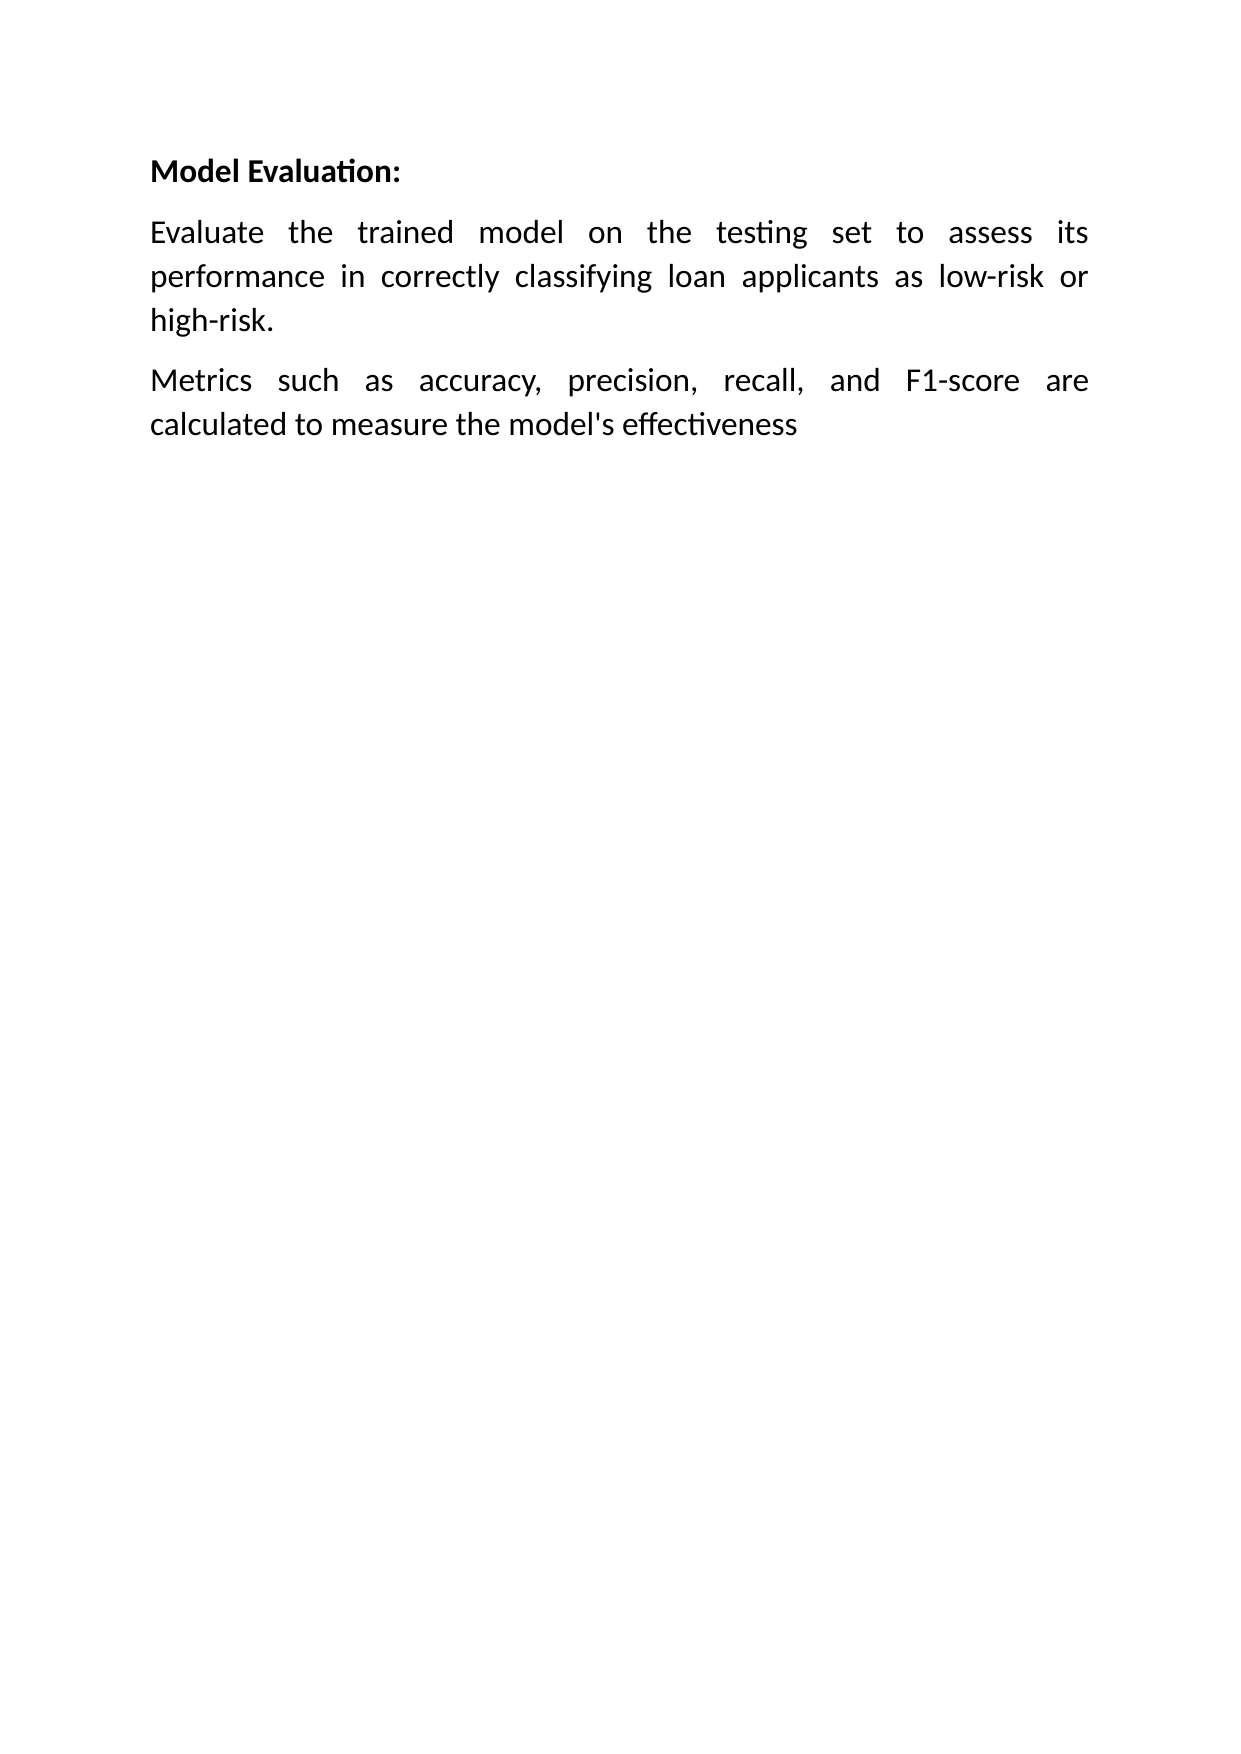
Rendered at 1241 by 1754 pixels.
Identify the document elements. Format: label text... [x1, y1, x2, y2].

text Evaluate the trained model on the testing set to assess its performance in correctly classifying loan applicants as low-risk or high-risk. [150, 211, 1090, 339]
text Metrics such as accuracy, precision, recall, and F1-score are calculated to measure the model's effectiveness [150, 359, 1090, 444]
text Model Evaluation: [150, 150, 1090, 191]
